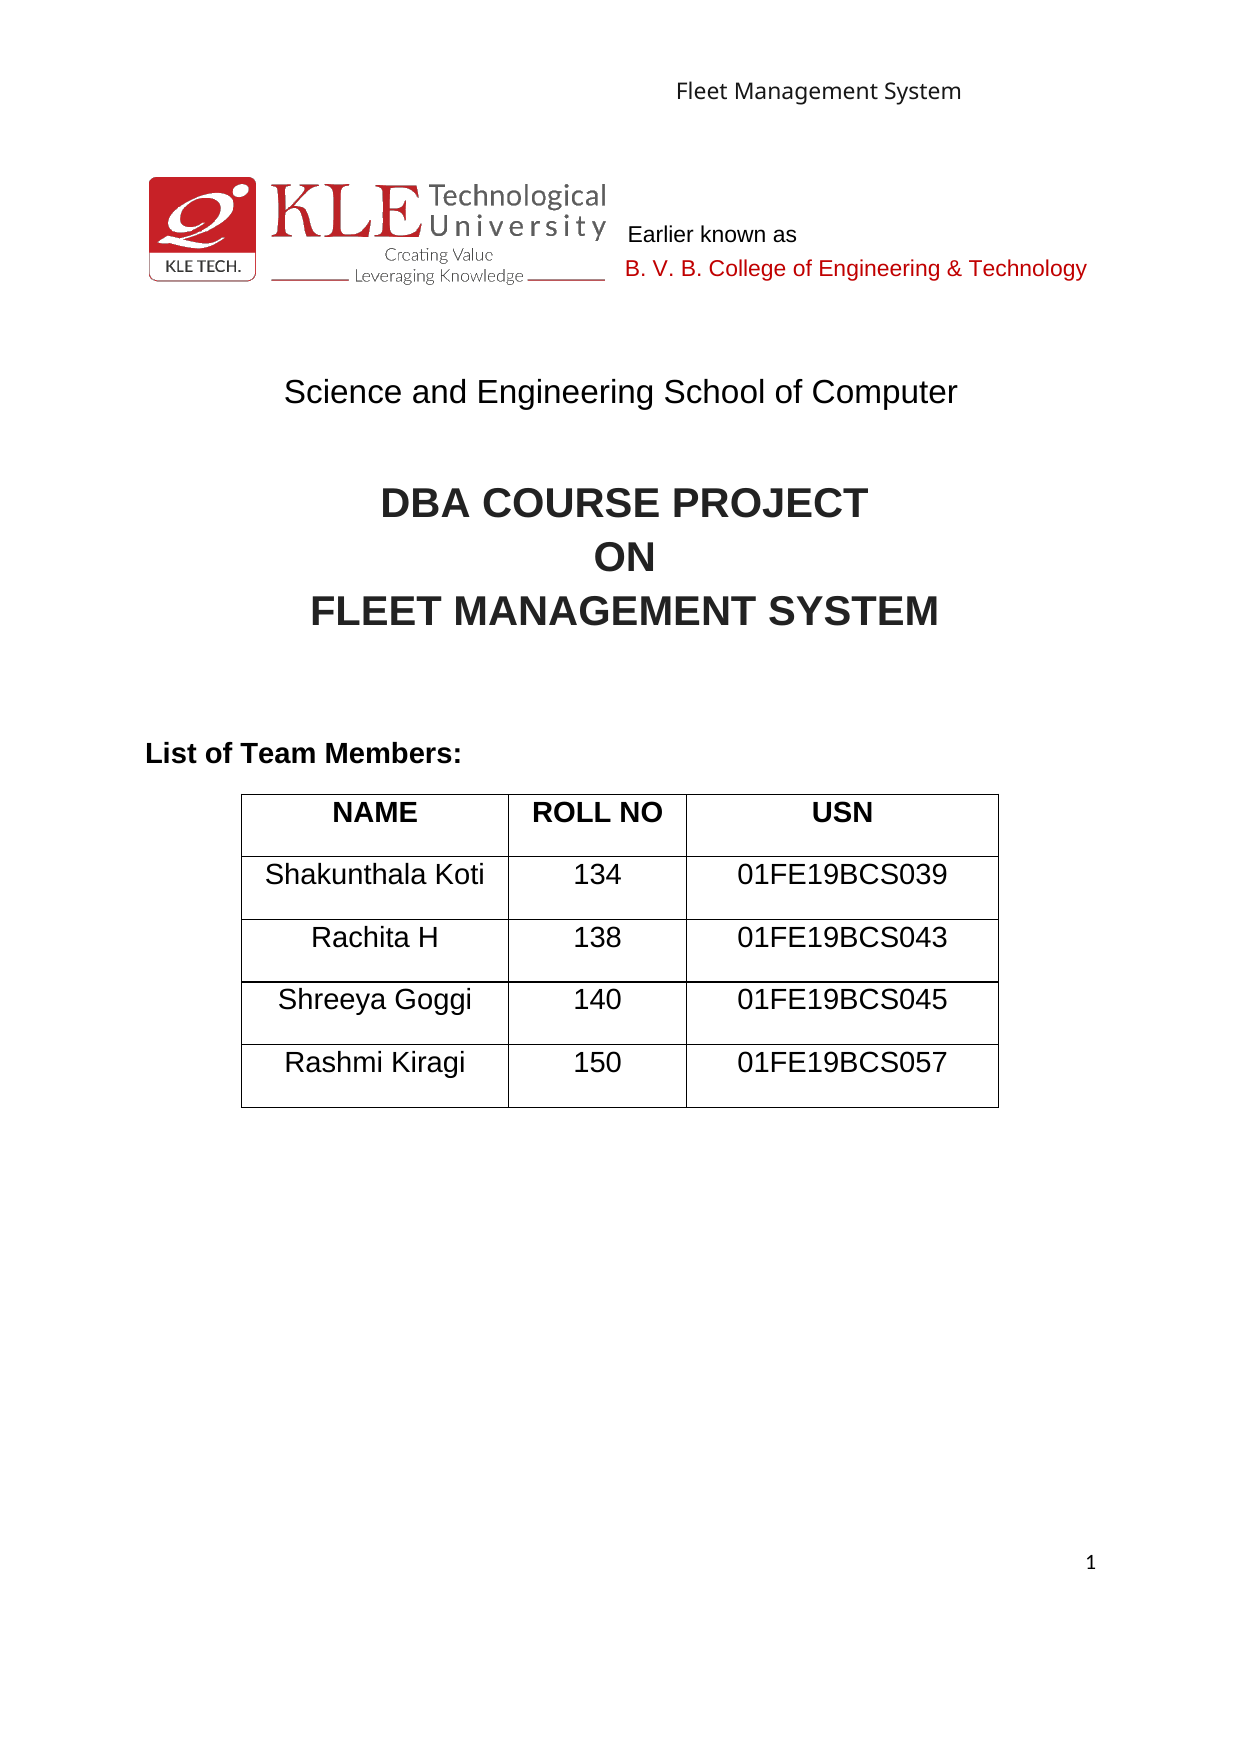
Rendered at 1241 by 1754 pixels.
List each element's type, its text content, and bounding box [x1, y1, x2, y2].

text List of Team Members: [145, 736, 1178, 769]
table_cell 138 [509, 920, 686, 981]
table_cell 01FE19BCS043 [687, 920, 998, 981]
table_cell Rachita H [242, 920, 508, 981]
table_cell 01FE19BCS057 [687, 1045, 998, 1107]
table_cell 140 [509, 983, 686, 1044]
text Earlier known as [606, 221, 1142, 247]
text ON [146, 532, 1103, 580]
text DBA COURSE PROJECT [146, 478, 1103, 526]
table_cell 01FE19BCS045 [687, 983, 998, 1044]
table_cell 150 [509, 1045, 686, 1107]
table_header NAME [242, 795, 508, 856]
table_header USN [687, 795, 998, 856]
table_header ROLL NO [509, 795, 686, 856]
table_cell 01FE19BCS039 [687, 857, 998, 919]
text B. V. B. College of Engineering & Technology [606, 254, 1178, 281]
table_cell Shreeya Goggi [242, 983, 508, 1044]
text FLEET MANAGEMENT SYSTEM [146, 586, 1103, 634]
picture [148, 176, 606, 285]
table_cell Rashmi Kiragi [242, 1045, 508, 1107]
table_cell Shakunthala Koti [242, 857, 508, 919]
text Science and Engineering School of Computer [146, 372, 1096, 410]
table_cell 134 [509, 857, 686, 919]
